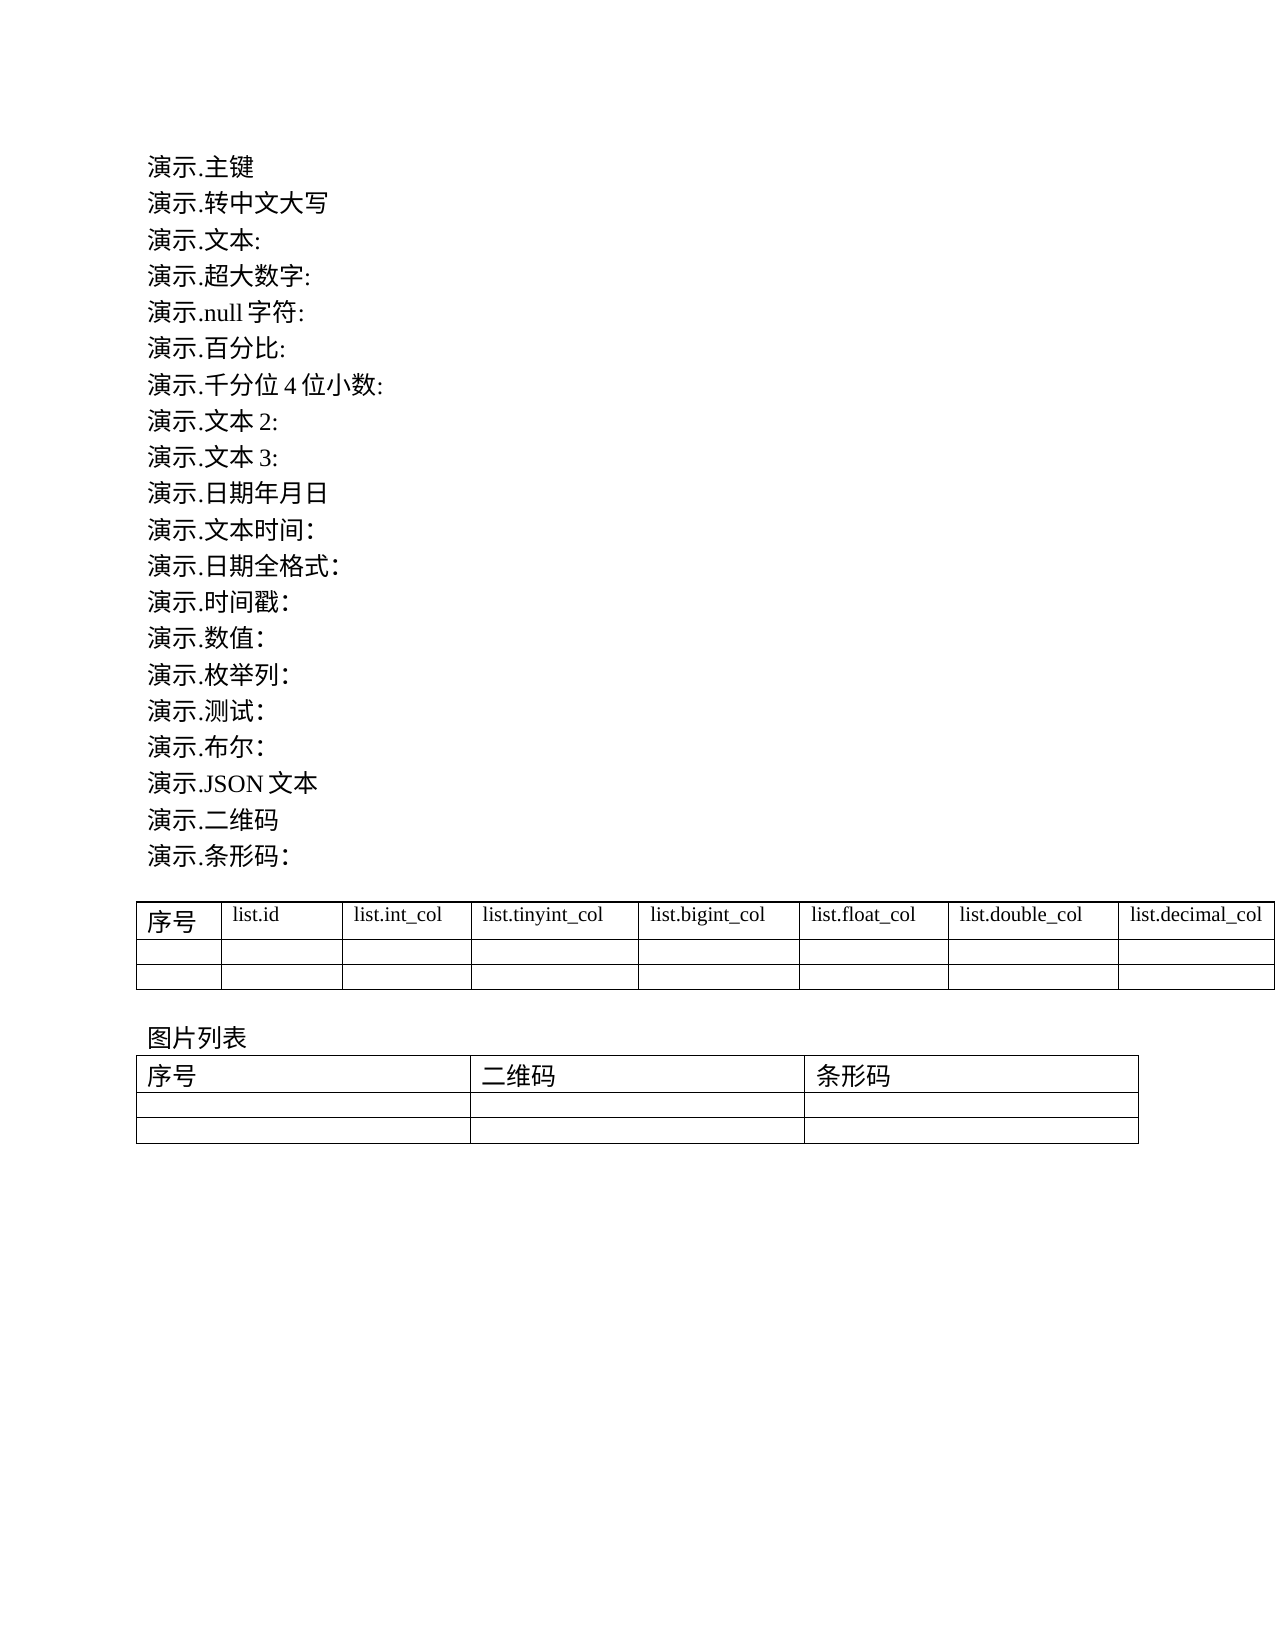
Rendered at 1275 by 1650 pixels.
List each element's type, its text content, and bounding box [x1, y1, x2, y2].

text 演示.文本3: [148, 438, 1127, 474]
table_cell [471, 1118, 804, 1142]
text 演示.文本: [148, 220, 1127, 256]
text 演示.二维码 [148, 800, 1127, 836]
text 演示.时间戳： [148, 583, 1127, 619]
table_header list.double_col [949, 903, 1118, 939]
table_header list.bigint_col [639, 903, 799, 939]
table_cell [137, 1118, 470, 1142]
text 演示.日期年月日 [148, 474, 1127, 510]
table_header 序号 [137, 1056, 470, 1092]
table_cell [343, 965, 471, 989]
text 演示.布尔： [148, 728, 1127, 764]
text 演示.超大数字: [148, 256, 1127, 293]
table_cell [137, 965, 221, 989]
table_cell [472, 940, 638, 964]
text 演示.数值： [148, 619, 1127, 655]
table_cell [800, 940, 948, 964]
table_cell [639, 965, 799, 989]
table_header 条形码 [805, 1056, 1138, 1092]
text 演示.转中文大写 [148, 184, 1127, 220]
table_header list.int_col [343, 903, 471, 939]
text 演示.JSON文本 [148, 764, 1127, 800]
table_cell [949, 965, 1118, 989]
text 演示.测试： [148, 691, 1127, 728]
table_cell [1119, 940, 1274, 964]
table_cell [949, 940, 1118, 964]
table_cell [222, 965, 342, 989]
table_cell [1119, 965, 1274, 989]
table_cell [137, 1093, 470, 1117]
table_header list.tinyint_col [472, 903, 638, 939]
table_header 序号 [137, 903, 221, 939]
table_header list.id [222, 903, 342, 939]
text 演示.null字符: [148, 293, 1127, 329]
table_header list.decimal_col [1119, 903, 1274, 939]
table_cell [222, 940, 342, 964]
table_cell [805, 1093, 1138, 1117]
table_header 二维码 [471, 1056, 804, 1092]
text 演示.枚举列： [148, 655, 1127, 691]
text 图片列表 [148, 1019, 1127, 1055]
text 演示.日期全格式： [148, 546, 1127, 583]
text 演示.主键 [148, 148, 1127, 184]
text 演示.千分位4位小数: [148, 365, 1127, 401]
table_cell [137, 940, 221, 964]
text 演示.文本时间： [148, 510, 1127, 546]
table_header list.float_col [800, 903, 948, 939]
table_cell [343, 940, 471, 964]
text 演示.文本2: [148, 401, 1127, 438]
table_cell [639, 940, 799, 964]
text 演示.条形码： [148, 836, 1127, 873]
table_cell [805, 1118, 1138, 1142]
table_cell [800, 965, 948, 989]
text 演示.百分比: [148, 329, 1127, 365]
table_cell [472, 965, 638, 989]
table_cell [471, 1093, 804, 1117]
